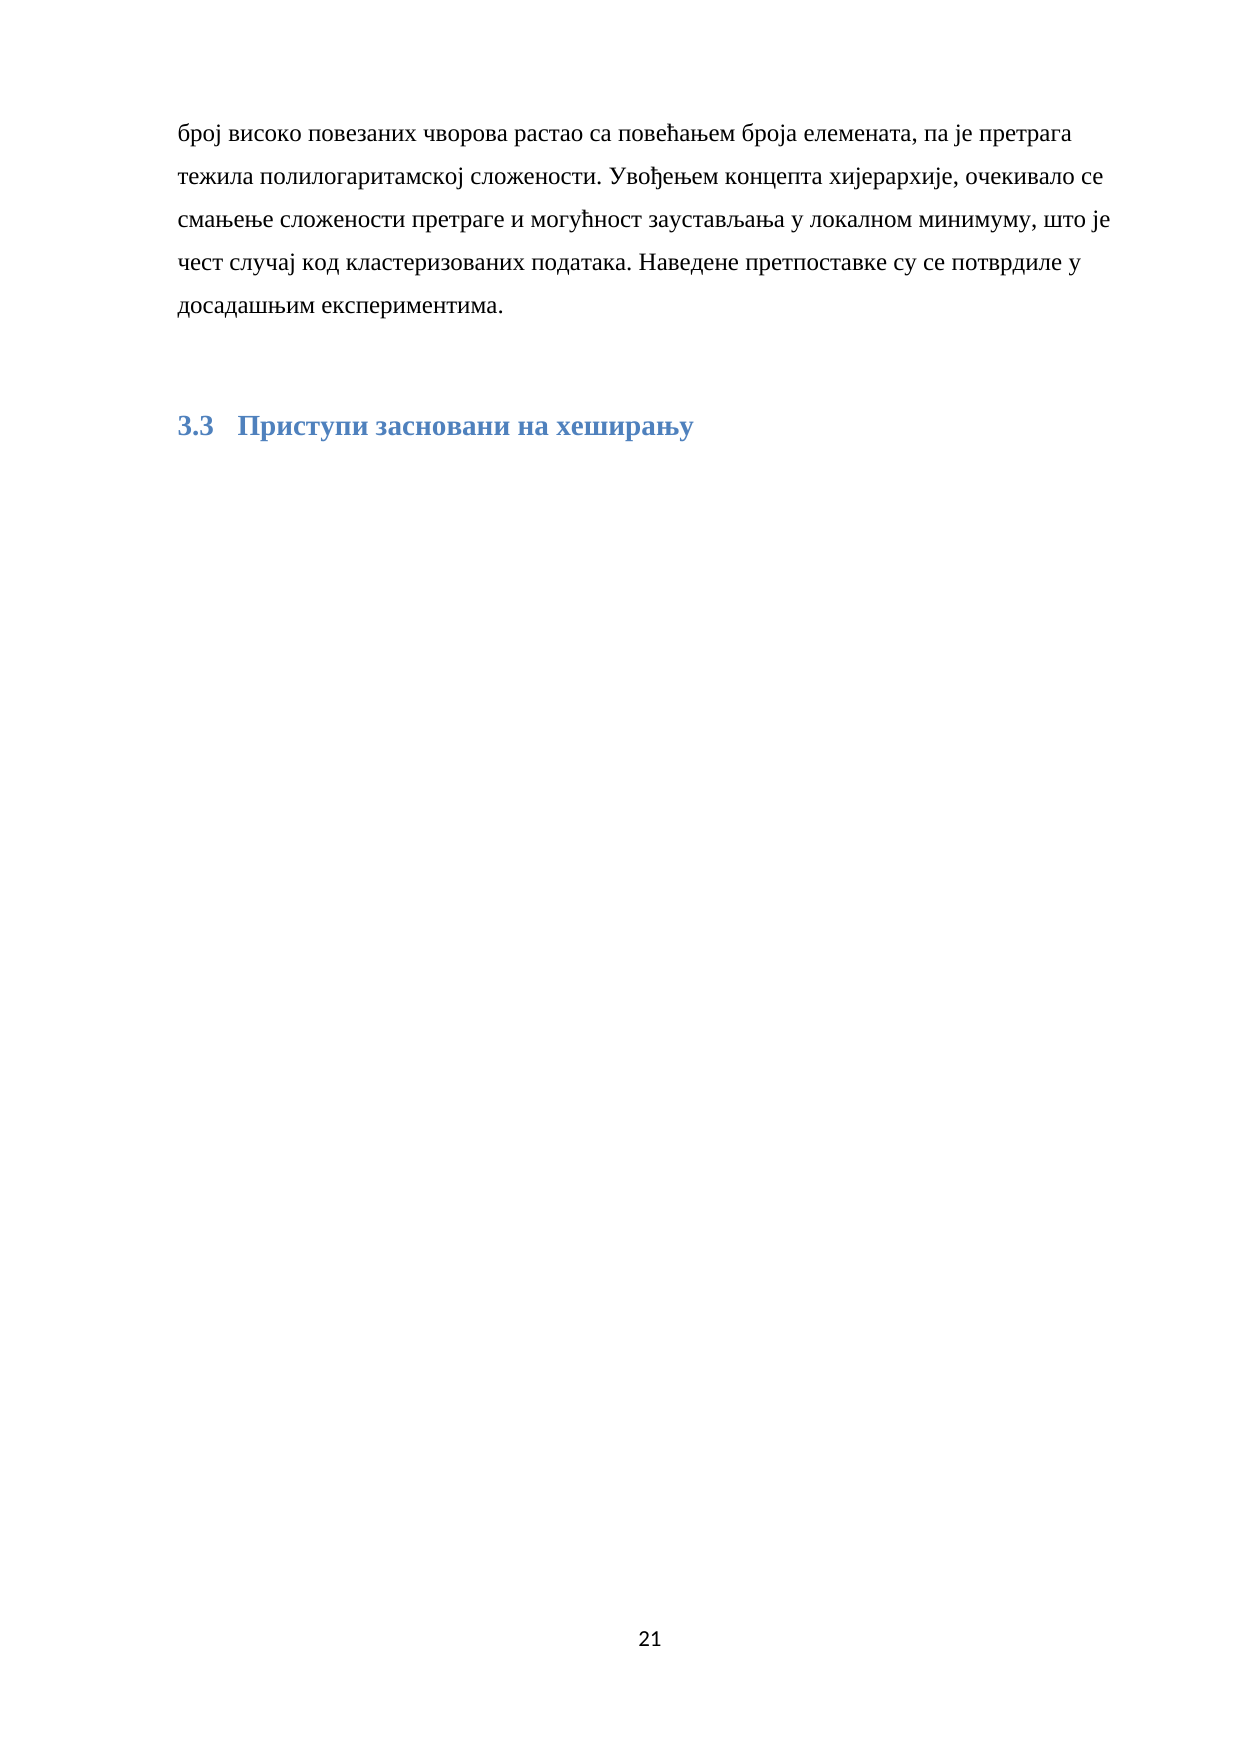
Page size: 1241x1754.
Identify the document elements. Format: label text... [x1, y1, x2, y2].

subtitle Приступи засновани на хеширању [177, 408, 1122, 442]
